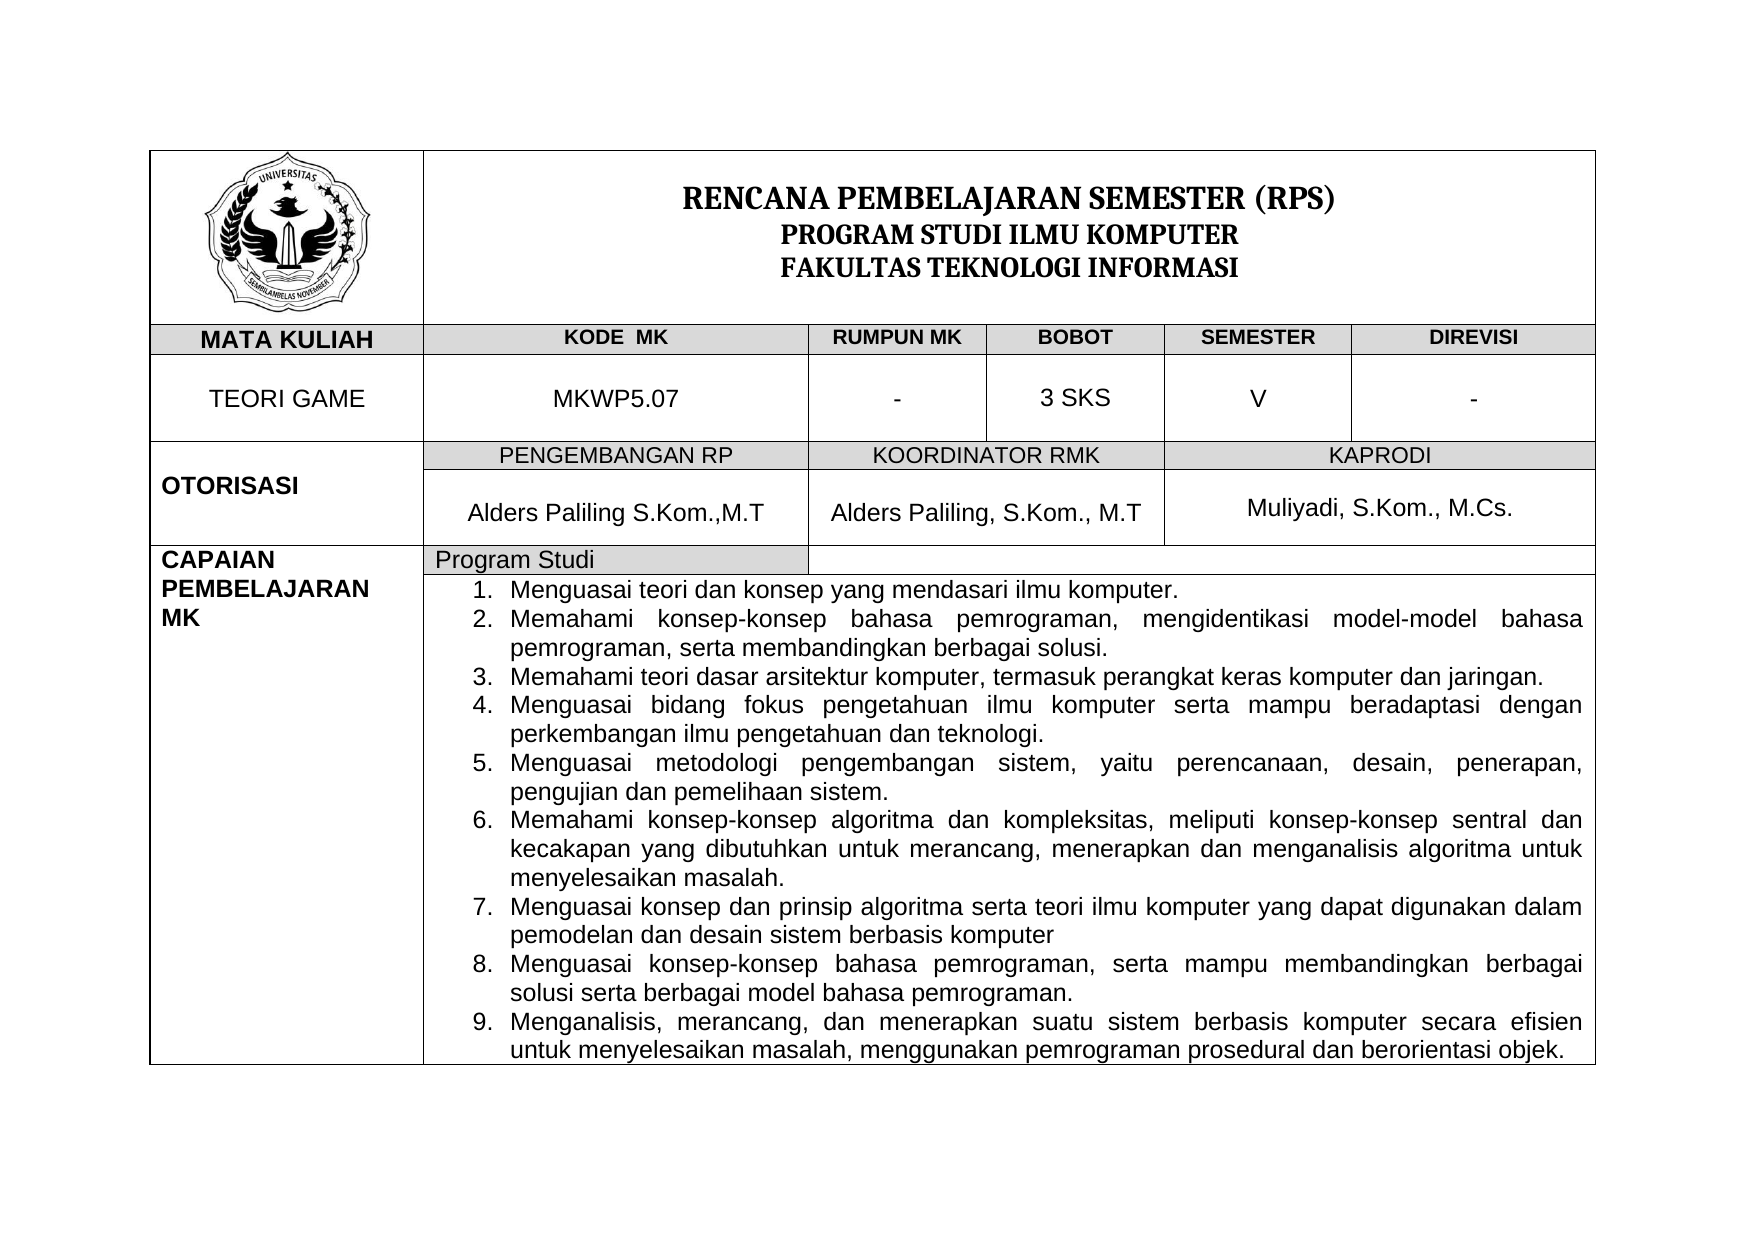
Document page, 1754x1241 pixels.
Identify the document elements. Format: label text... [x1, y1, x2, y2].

table_cell SEMESTER [1165, 325, 1351, 354]
table_cell Alders Paliling S.Kom.,M.T [424, 470, 808, 544]
picture [202, 151, 372, 315]
table_cell V [1165, 355, 1351, 441]
table_cell KAPRODI [1165, 442, 1595, 469]
table_cell - [1352, 355, 1595, 441]
table_cell PENGEMBANGAN RP [424, 442, 808, 469]
table_cell TEORI GAME [151, 355, 423, 441]
table_cell BOBOT [987, 325, 1164, 354]
table_cell MATA KULIAH [151, 325, 423, 354]
table_cell Program Studi [424, 546, 808, 574]
table_header [151, 151, 423, 324]
table_cell KODE MK [424, 325, 808, 354]
table_cell OTORISASI [151, 442, 423, 544]
table_cell 3 SKS [987, 355, 1164, 441]
table_cell - [809, 355, 986, 441]
table_cell CAPAIAN PEMBELAJARAN MK [151, 546, 423, 1064]
table_cell KOORDINATOR RMK [809, 442, 1164, 469]
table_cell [424, 575, 1595, 1064]
table_cell DIREVISI [1352, 325, 1595, 354]
table_header RENCANA PEMBELAJARAN SEMESTER (RPS) PROGRAM STUDI ILMU KOMPUTER FAKULTAS TEKNOLOGI INFORMASI [424, 151, 1595, 324]
table_cell [809, 546, 1595, 574]
table_cell RUMPUN MK [809, 325, 986, 354]
table_cell Muliyadi, S.Kom., M.Cs. [1165, 470, 1595, 544]
table_cell MKWP5.07 [424, 355, 808, 441]
table_cell Alders Paliling, S.Kom., M.T [809, 470, 1164, 544]
